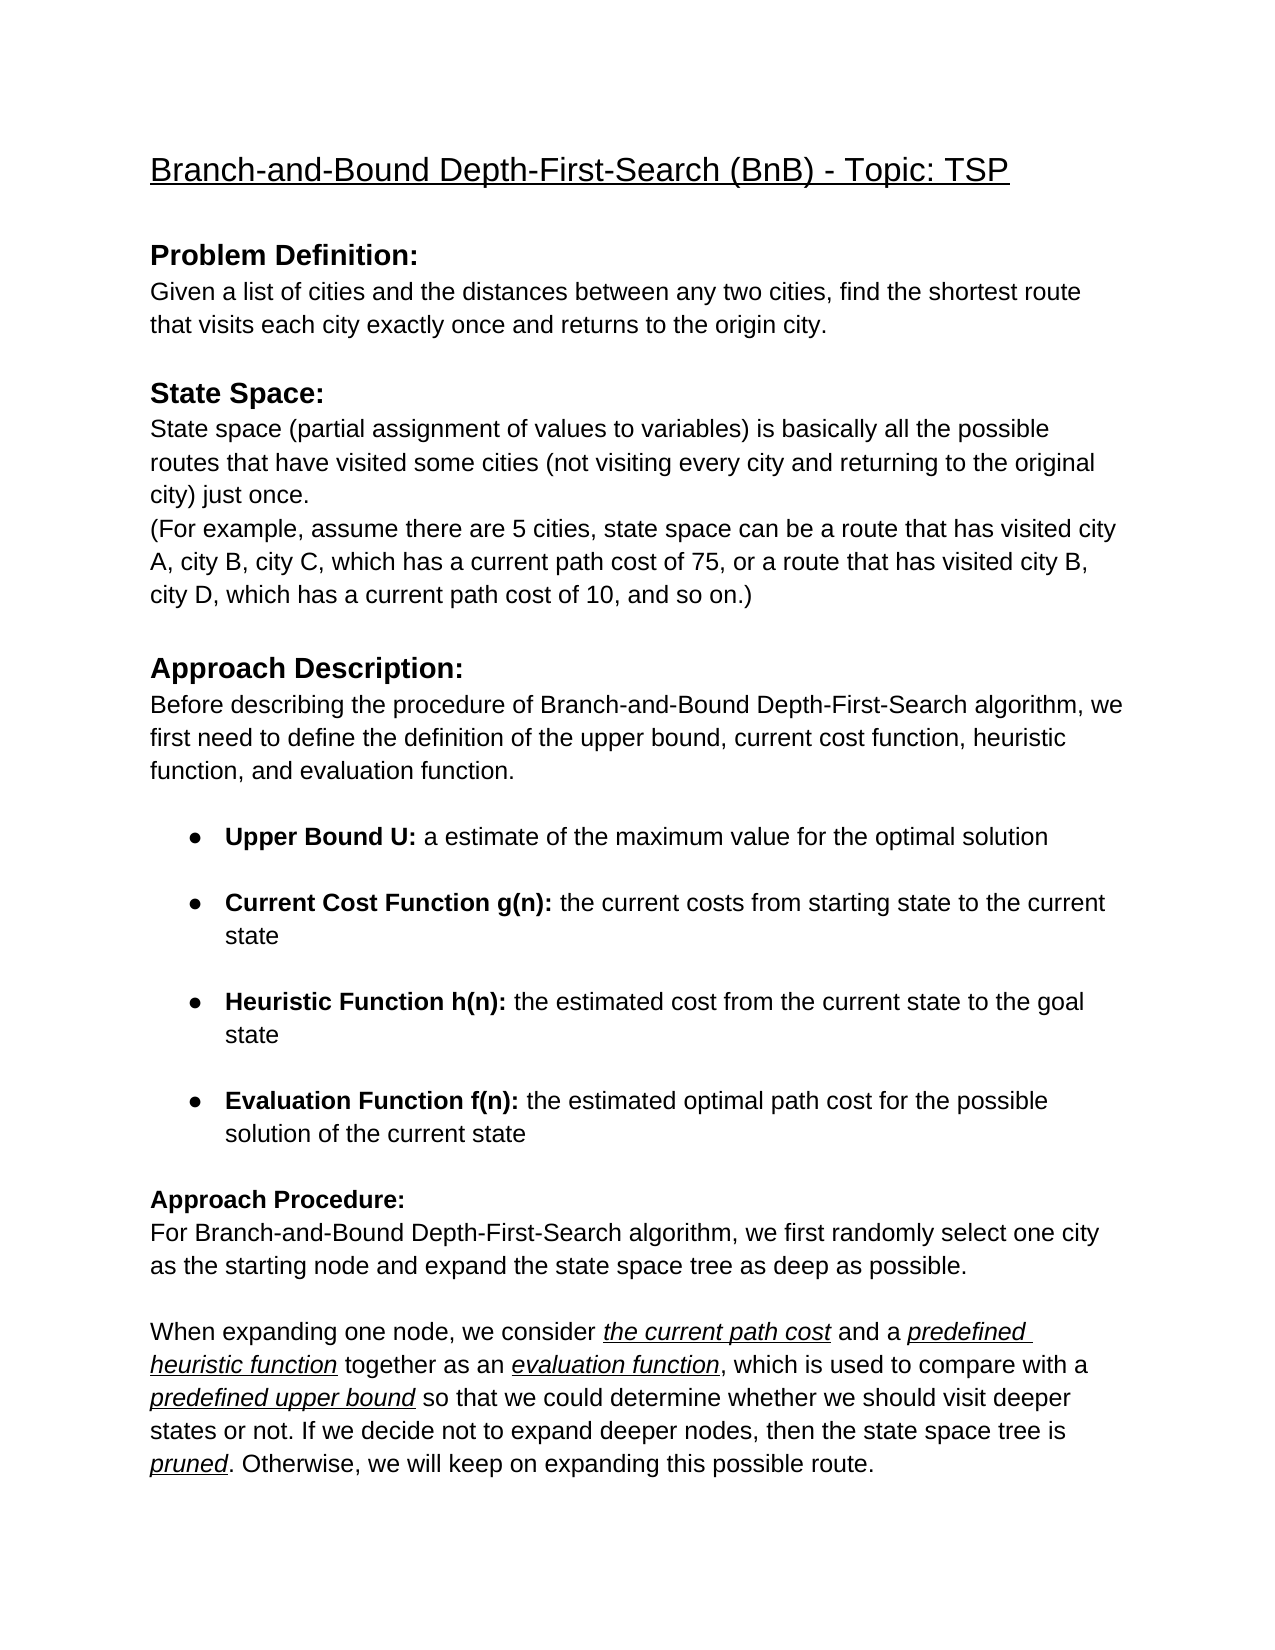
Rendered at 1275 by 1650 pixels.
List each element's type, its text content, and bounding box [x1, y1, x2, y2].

text Approach Description: [150, 651, 1125, 685]
list Upper Bound U: a estimate of the maximum value for the optimal solution [187, 822, 1125, 851]
text Problem Definition: [150, 238, 1125, 272]
text For Branch-and-Bound Depth-First-Search algorithm, we first randomly select one city as the starting node and expand the state space tree as deep as possible. [150, 1218, 1125, 1280]
list Current Cost Function g(n): the current costs from starting state to the current state [187, 888, 1125, 949]
text Approach Procedure: [150, 1185, 1125, 1214]
text Branch-and-Bound Depth-First-Search (BnB) - Topic: TSP [150, 150, 1125, 188]
text When expanding one node, we consider the current path cost and a predefined heuristic function together as an evaluation function, which is used to compare with a predefined upper bound so that we could determine whether we should visit deeper states or not. If we decide not to expand deeper nodes, then the state space tree is pruned. Otherwise, we will keep on expanding this possible route. [150, 1317, 1125, 1478]
text State space (partial assignment of values to variables) is basically all the possible routes that have visited some cities (not visiting every city and returning to the original city) just once. [150, 414, 1125, 509]
list Evaluation Function f(n): the estimated optimal path cost for the possible solution of the current state [187, 1086, 1125, 1148]
text Before describing the procedure of Branch-and-Bound Depth-First-Search algorithm, we first need to define the definition of the upper bound, current cost function, heuristic function, and evaluation function. [150, 690, 1125, 784]
text Given a list of cities and the distances between any two cities, find the shortest route that visits each city exactly once and returns to the origin city. [150, 277, 1125, 339]
text State Space: [150, 376, 1125, 409]
list Heuristic Function h(n): the estimated cost from the current state to the goal state [187, 987, 1125, 1049]
text (For example, assume there are 5 cities, state space can be a route that has visited city A, city B, city C, which has a current path cost of 75, or a route that has visited city B, city D, which has a current path cost of 10, and so on.) [150, 513, 1125, 608]
